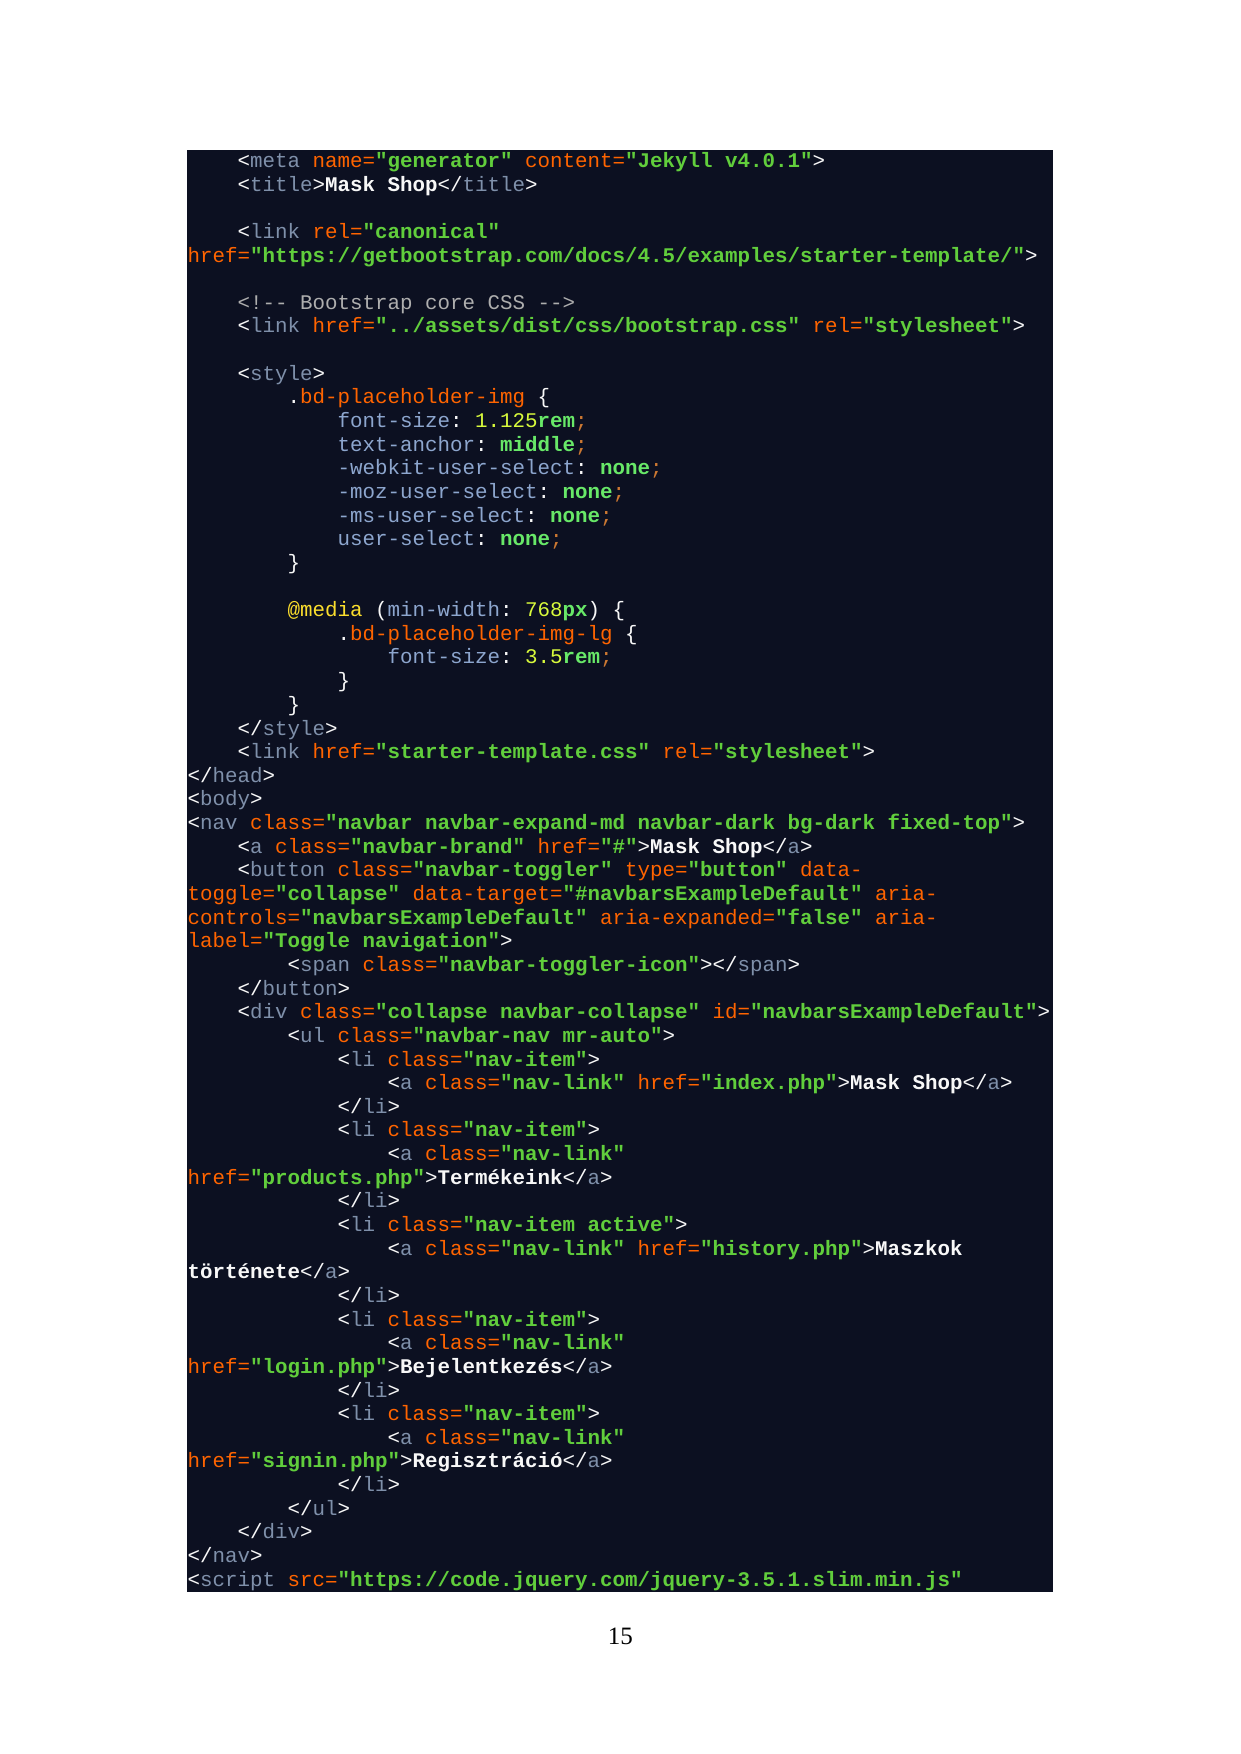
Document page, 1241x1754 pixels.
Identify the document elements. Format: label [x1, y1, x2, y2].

text [187, 150, 1053, 1592]
